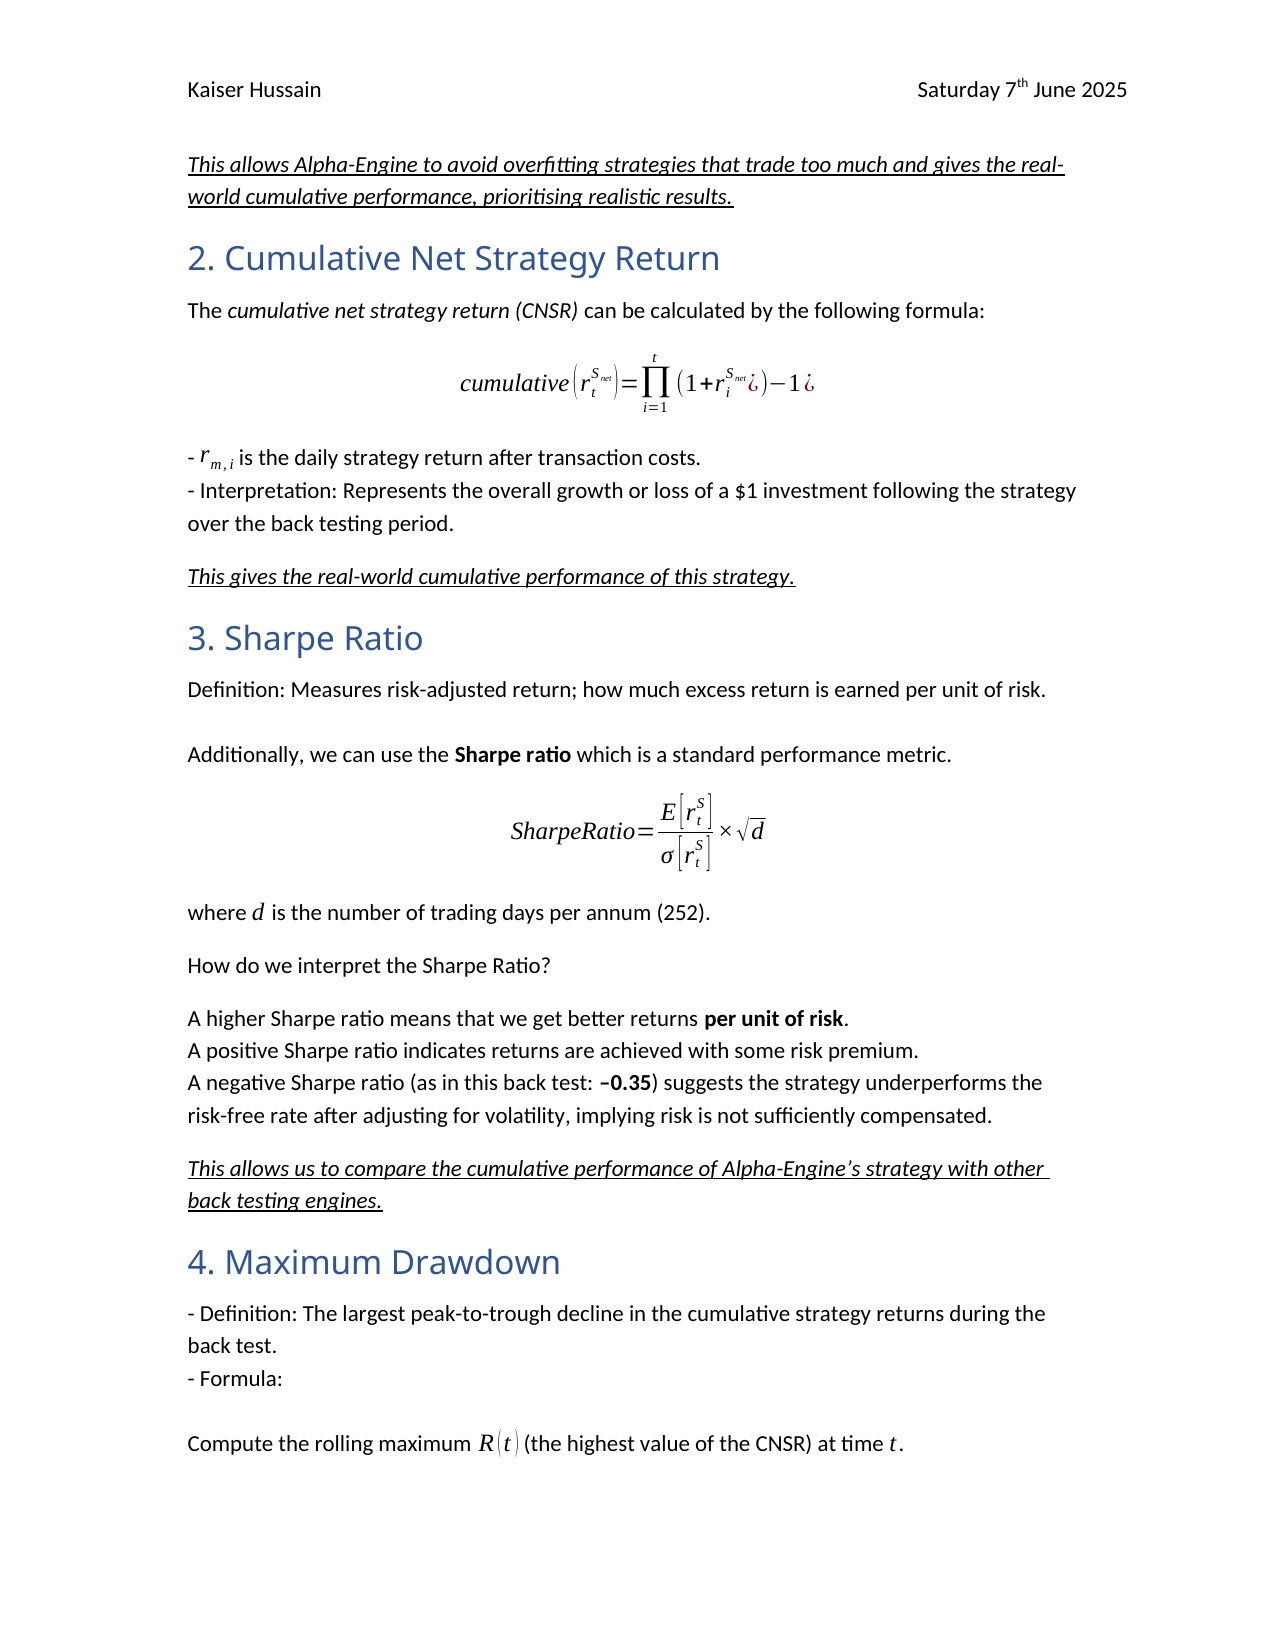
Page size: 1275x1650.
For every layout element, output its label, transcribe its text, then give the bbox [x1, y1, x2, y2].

text where is the number of trading days per annum (252). [187, 898, 1087, 926]
text This gives the real-world cumulative performance of this strategy. [187, 562, 1087, 590]
subtitle 2. Cumulative Net Strategy Return [187, 235, 1087, 281]
text A higher Sharpe ratio means that we get better returns per unit of risk. A positive Sharpe ratio indicates returns are achieved with some risk premium. A negative Sharpe ratio (as in this back test: –0.35) suggests the strategy underperforms the risk-free rate after adjusting for volatility, implying risk is not sufficiently compensated. [187, 1004, 1087, 1129]
text This allows Alpha-Engine to avoid overfitting strategies that trade too much and gives the real-world cumulative performance, prioritising realistic results. [187, 150, 1087, 210]
text - is the daily strategy return after transaction costs. - Interpretation: Represents the overall growth or loss of a $1 investment following the strategy over the back testing period. [187, 441, 1087, 537]
text How do we interpret the Sharpe Ratio? [187, 951, 1087, 979]
subtitle 4. Maximum Drawdown [187, 1239, 1087, 1284]
text - Definition: The largest peak-to-trough decline in the cumulative strategy returns during the back test. - Formula: Compute the rolling maximum (the highest value of the CNSR) at time . [187, 1299, 1087, 1459]
text This allows us to compare the cumulative performance of Alpha-Engine’s strategy with other back testing engines. [187, 1154, 1087, 1214]
text Definition: Measures risk-adjusted return; how much excess return is earned per unit of risk. Additionally, we can use the Sharpe ratio which is a standard performance metric. [187, 675, 1087, 768]
subtitle 3. Sharpe Ratio [187, 615, 1087, 660]
text The cumulative net strategy return (CNSR) can be calculated by the following formula: [187, 296, 1087, 324]
